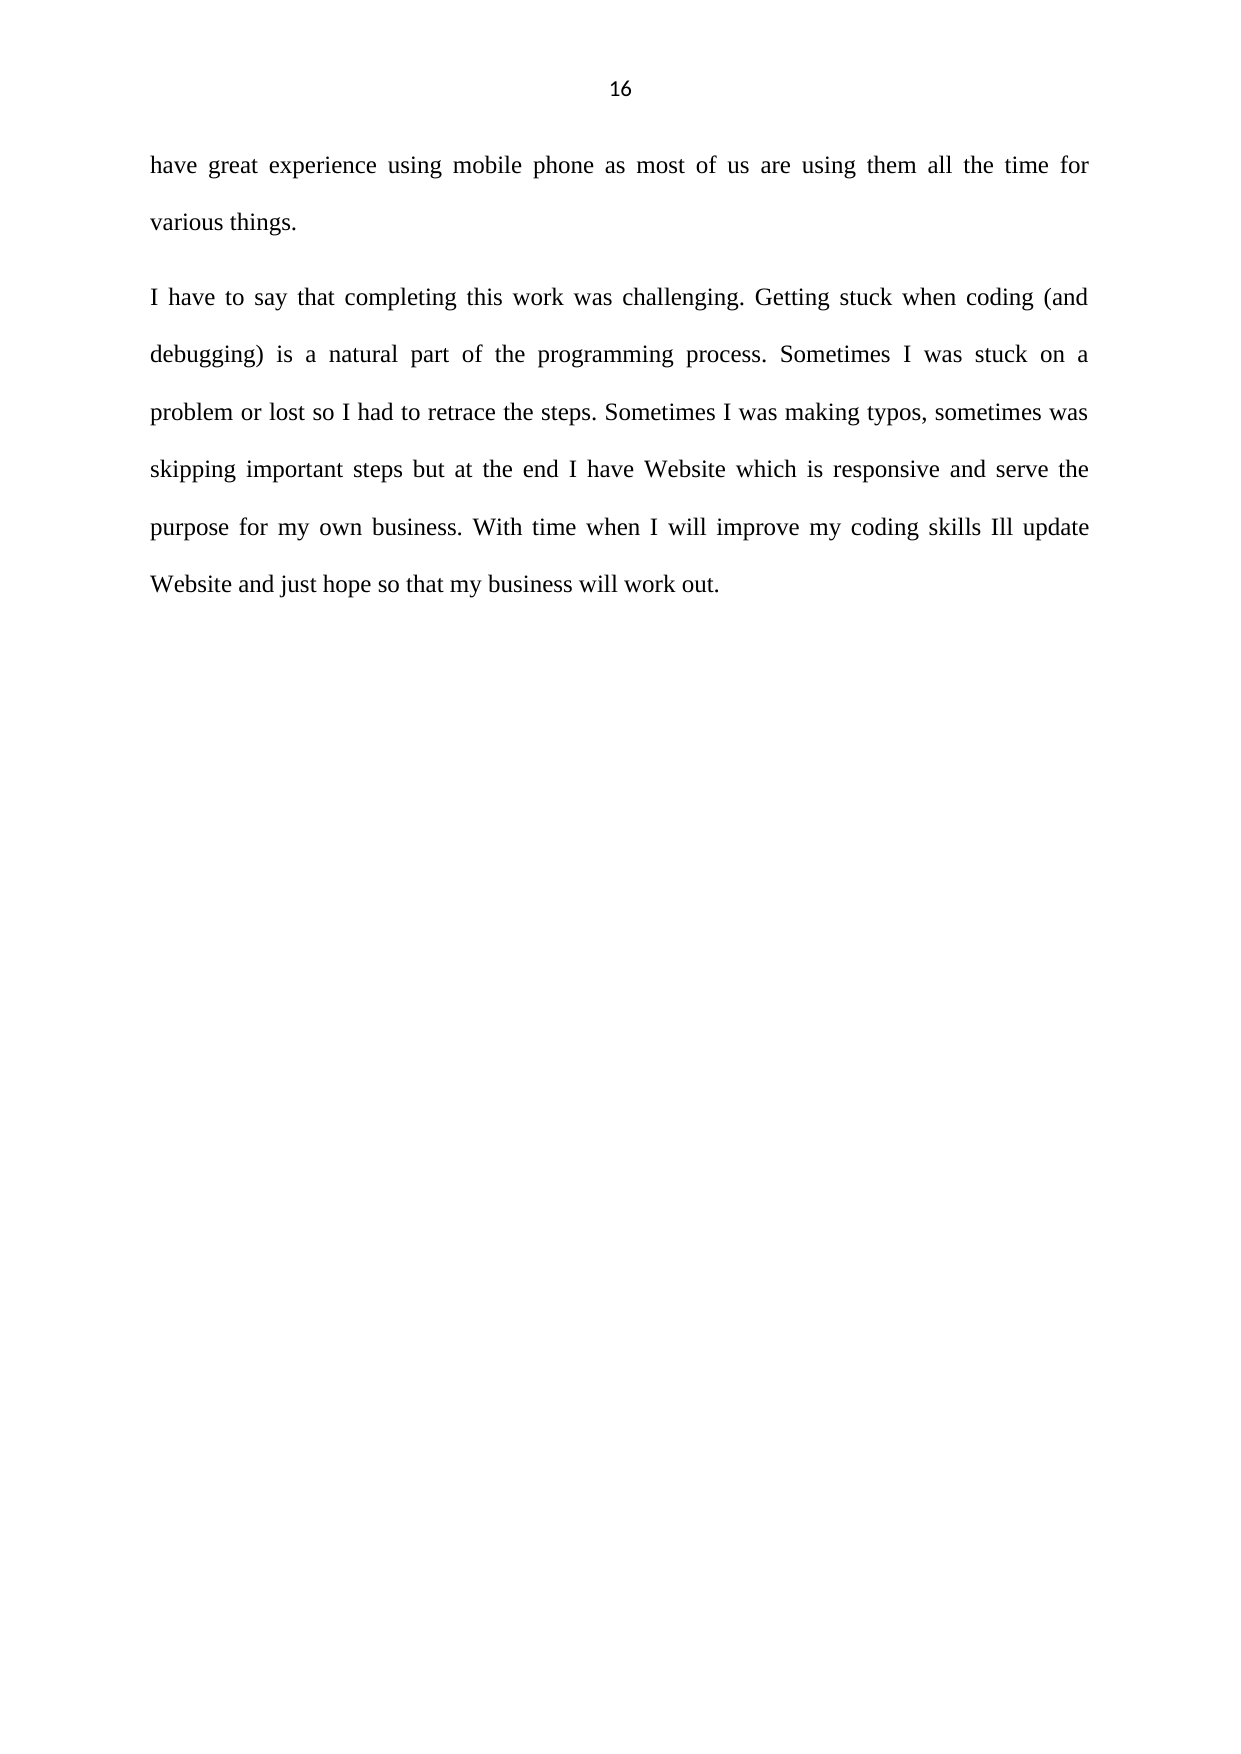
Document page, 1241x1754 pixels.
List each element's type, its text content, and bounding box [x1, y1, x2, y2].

text I have to say that completing this work was challenging. Getting stuck when coding (and debugging) is a natural part of the programming process. Sometimes I was stuck on a problem or lost so I had to retrace the steps. Sometimes I was making typos, sometimes was skipping important steps but at the end I have Website which is responsive and serve the purpose for my own business. With time when I will improve my coding skills Ill update Website and just hope so that my business will work out. [150, 282, 1090, 598]
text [150, 150, 1090, 236]
